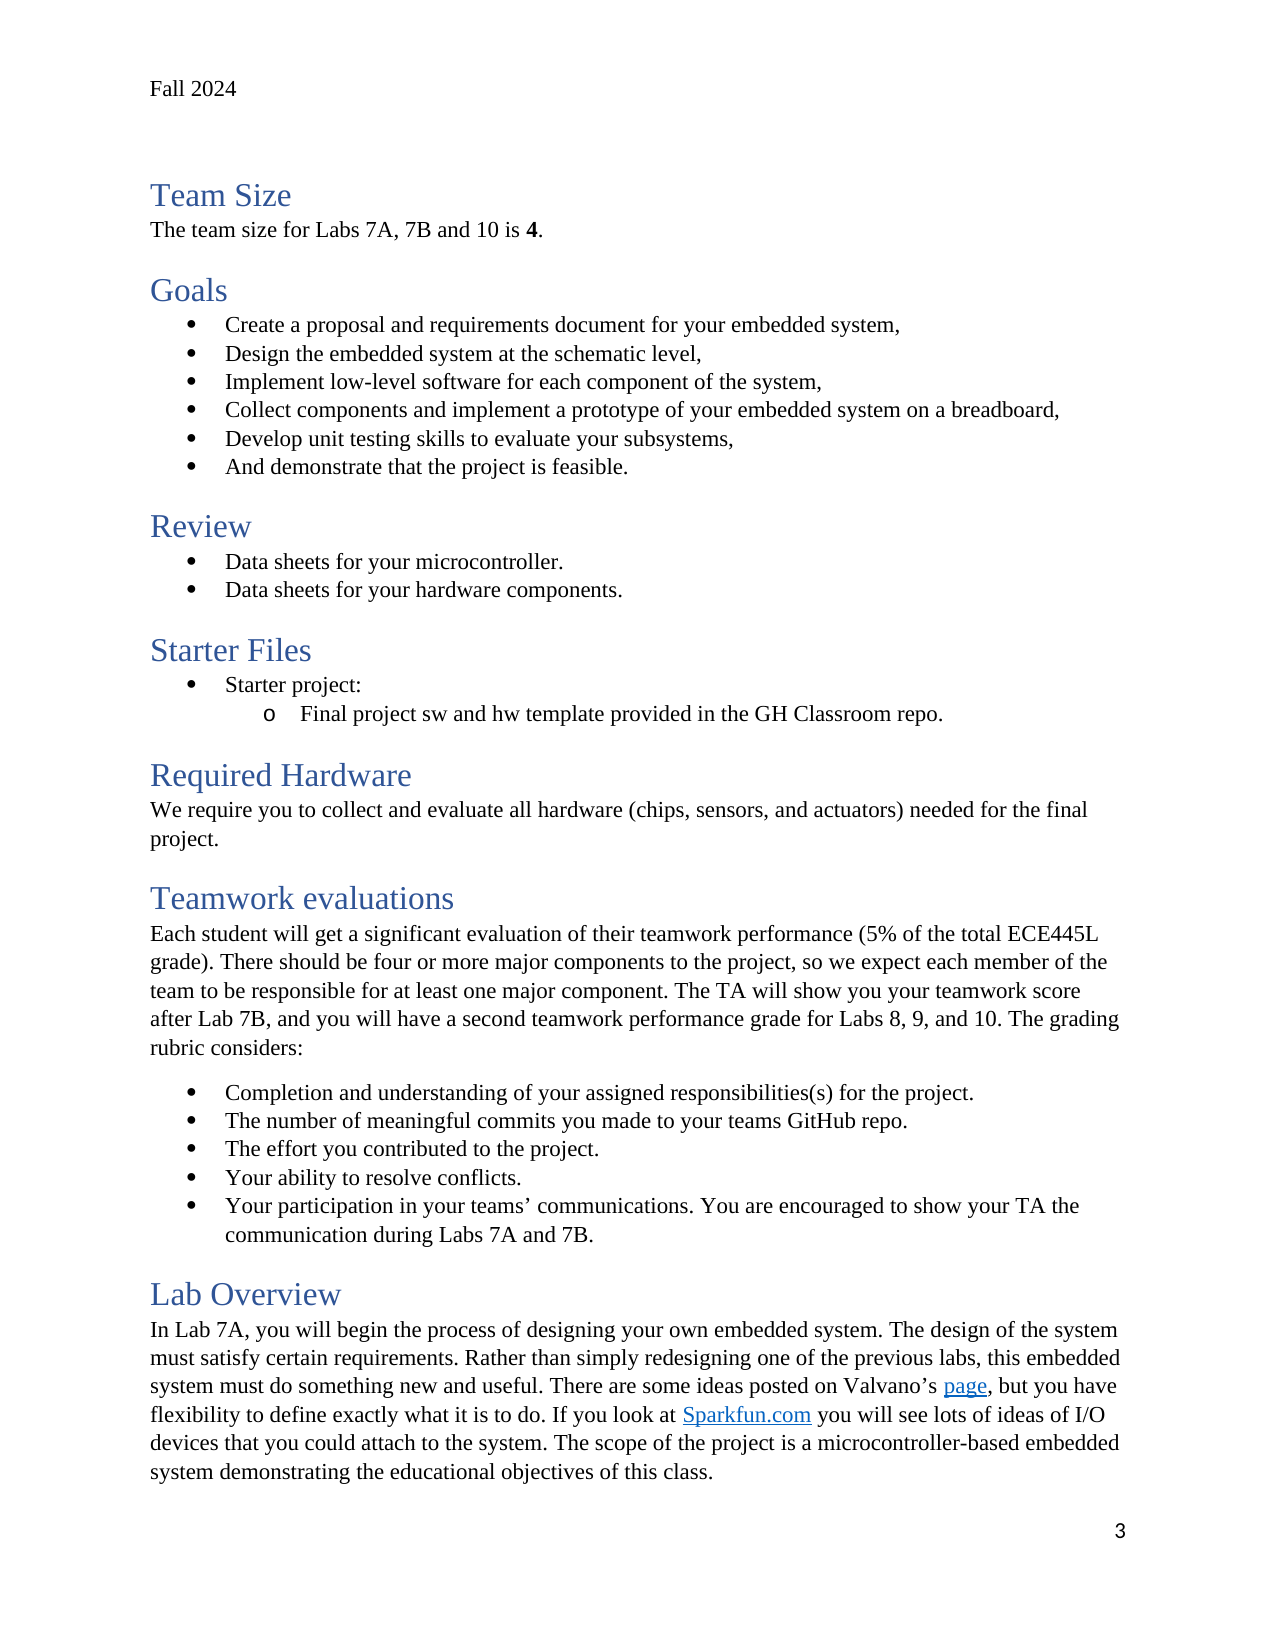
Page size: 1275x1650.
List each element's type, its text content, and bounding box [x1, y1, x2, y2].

list Data sheets for your microcontroller. [187, 548, 1125, 574]
subtitle Starter Files [150, 630, 1125, 668]
subtitle Teamwork evaluations [150, 878, 1125, 917]
list Your ability to resolve conflicts. [187, 1164, 1125, 1190]
text In Lab 7A, you will begin the process of designing your own embedded system. The design of the system must satisfy certain requirements. Rather than simply redesigning one of the previous labs, this embedded system must do something new and useful. There are some ideas posted on Valvano’s page, but you have flexibility to define exactly what it is to do. If you look at Sparkfun.com you will see lots of ideas of I/O devices that you could attach to the system. The scope of the project is a microcontroller-based embedded system demonstrating the educational objectives of this class. [150, 1316, 1125, 1484]
list Your participation in your teams’ communications. You are encouraged to show your TA the communication during Labs 7A and 7B. [187, 1192, 1125, 1247]
list The effort you contributed to the project. [187, 1136, 1125, 1162]
text The team size for Labs 7A, 7B and 10 is 4. [150, 216, 1125, 243]
list Collect components and implement a prototype of your embedded system on a breadboard, [187, 396, 1125, 423]
list Final project sw and hw template provided in the GH Classroom repo. [262, 700, 1125, 728]
list Design the embedded system at the schematic level, [187, 339, 1125, 366]
list The number of meaningful commits you made to your teams GitHub repo. [187, 1107, 1125, 1133]
text Each student will get a significant evaluation of their teamwork performance (5% of the total ECE445L grade). There should be four or more major components to the project, so we expect each member of the team to be responsible for at least one major component. The TA will show you your teamwork score after Lab 7B, and you will have a second teamwork performance grade for Labs 8, 9, and 10. The grading rubric considers: [150, 920, 1125, 1060]
subtitle Lab Overview [150, 1274, 1125, 1313]
subtitle Team Size [150, 175, 1125, 213]
list Create a proposal and requirements document for your embedded system, [187, 311, 1125, 337]
list Implement low-level software for each component of the system, [187, 368, 1125, 394]
list Develop unit testing skills to evaluate your subsystems, [187, 425, 1125, 451]
list And demonstrate that the project is feasible. [187, 453, 1125, 480]
list Starter project: [187, 671, 1125, 698]
list Completion and understanding of your assigned responsibilities(s) for the project. [187, 1079, 1125, 1105]
subtitle Required Hardware [150, 755, 1125, 793]
subtitle Goals [150, 270, 1125, 308]
list Data sheets for your hardware components. [187, 577, 1125, 603]
subtitle Review [150, 507, 1125, 545]
text We require you to collect and evaluate all hardware (chips, sensors, and actuators) needed for the final project. [150, 797, 1125, 851]
